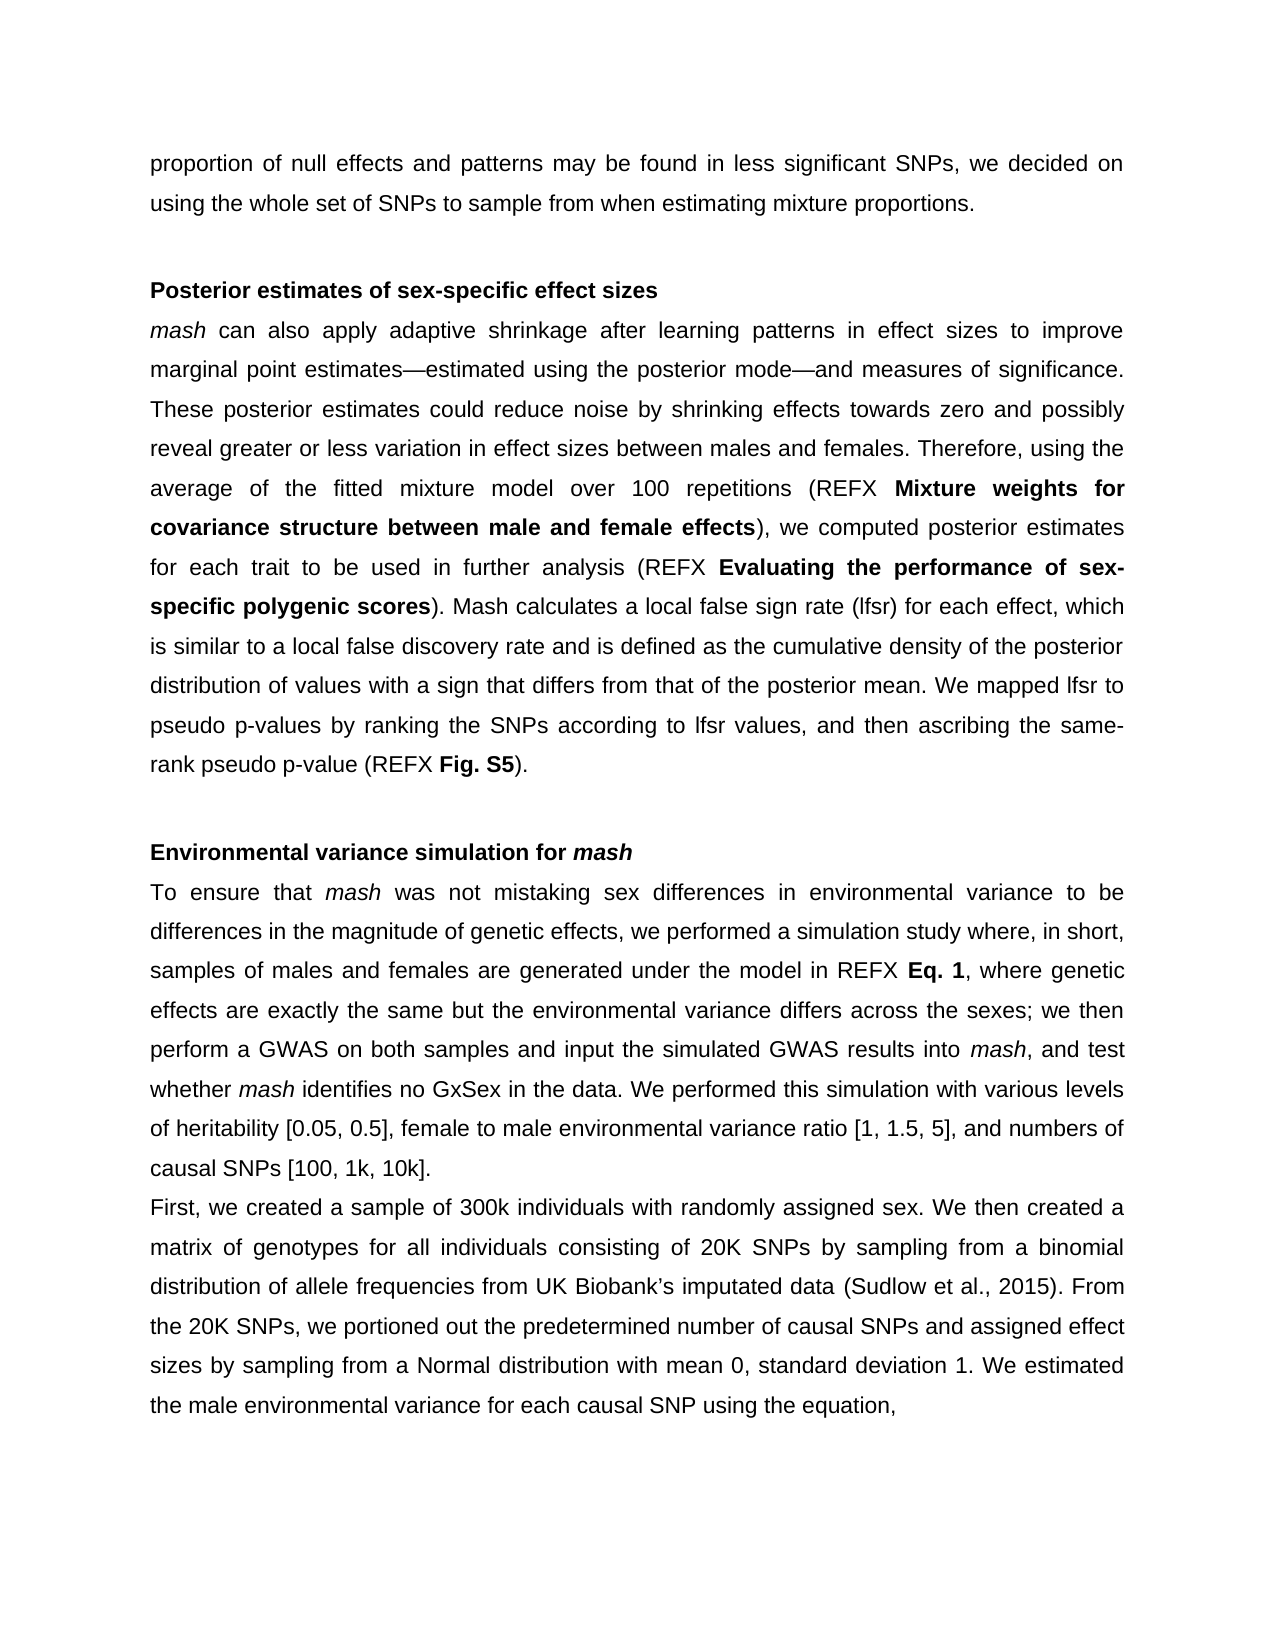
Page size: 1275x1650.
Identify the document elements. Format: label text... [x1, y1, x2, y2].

text mash can also apply adaptive shrinkage after learning patterns in effect sizes to improve marginal point estimates—estimated using the posterior mode—and measures of significance. These posterior estimates could reduce noise by shrinking effects towards zero and possibly reveal greater or less variation in effect sizes between males and females. Therefore, using the average of the fitted mixture model over 100 repetitions (REFX Mixture weights for covariance structure between male and female effects), we computed posterior estimates for each trait to be used in further analysis (REFX Evaluating the performance of sex-specific polygenic scores). Mash calculates a local false sign rate (lfsr) for each effect, which is similar to a local false discovery rate and is defined as the cumulative density of the posterior distribution of values with a sign that differs from that of the posterior mean. We mapped lfsr to pseudo p-values by ranking the SNPs according to lfsr values, and then ascribing the same-rank pseudo p-value (REFX Fig. S5). [150, 317, 1125, 777]
subtitle Posterior estimates of sex-specific effect sizes [150, 277, 1125, 304]
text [150, 150, 1125, 216]
text First, we created a sample of 300k individuals with randomly assigned sex. We then created a matrix of genotypes for all individuals consisting of 20K SNPs by sampling from a binomial distribution of allele frequencies from UK Biobank’s imputated data . From the 20K SNPs, we portioned out the predetermined number of causal SNPs and assigned effect sizes by sampling from a Normal distribution with mean 0, standard deviation 1. We estimated the male environmental variance for each causal SNP using the equation, [150, 1194, 1125, 1418]
subtitle Environmental variance simulation for mash [150, 839, 1125, 865]
text To ensure that mash was not mistaking sex differences in environmental variance to be differences in the magnitude of genetic effects, we performed a simulation study where, in short, samples of males and females are generated under the model in REFX Eq. 1, where genetic effects are exactly the same but the environmental variance differs across the sexes; we then perform a GWAS on both samples and input the simulated GWAS results into mash, and test whether mash identifies no GxSex in the data. We performed this simulation with various levels of heritability [0.05, 0.5], female to male environmental variance ratio [1, 1.5, 5], and numbers of causal SNPs [100, 1k, 10k]. [150, 878, 1125, 1181]
